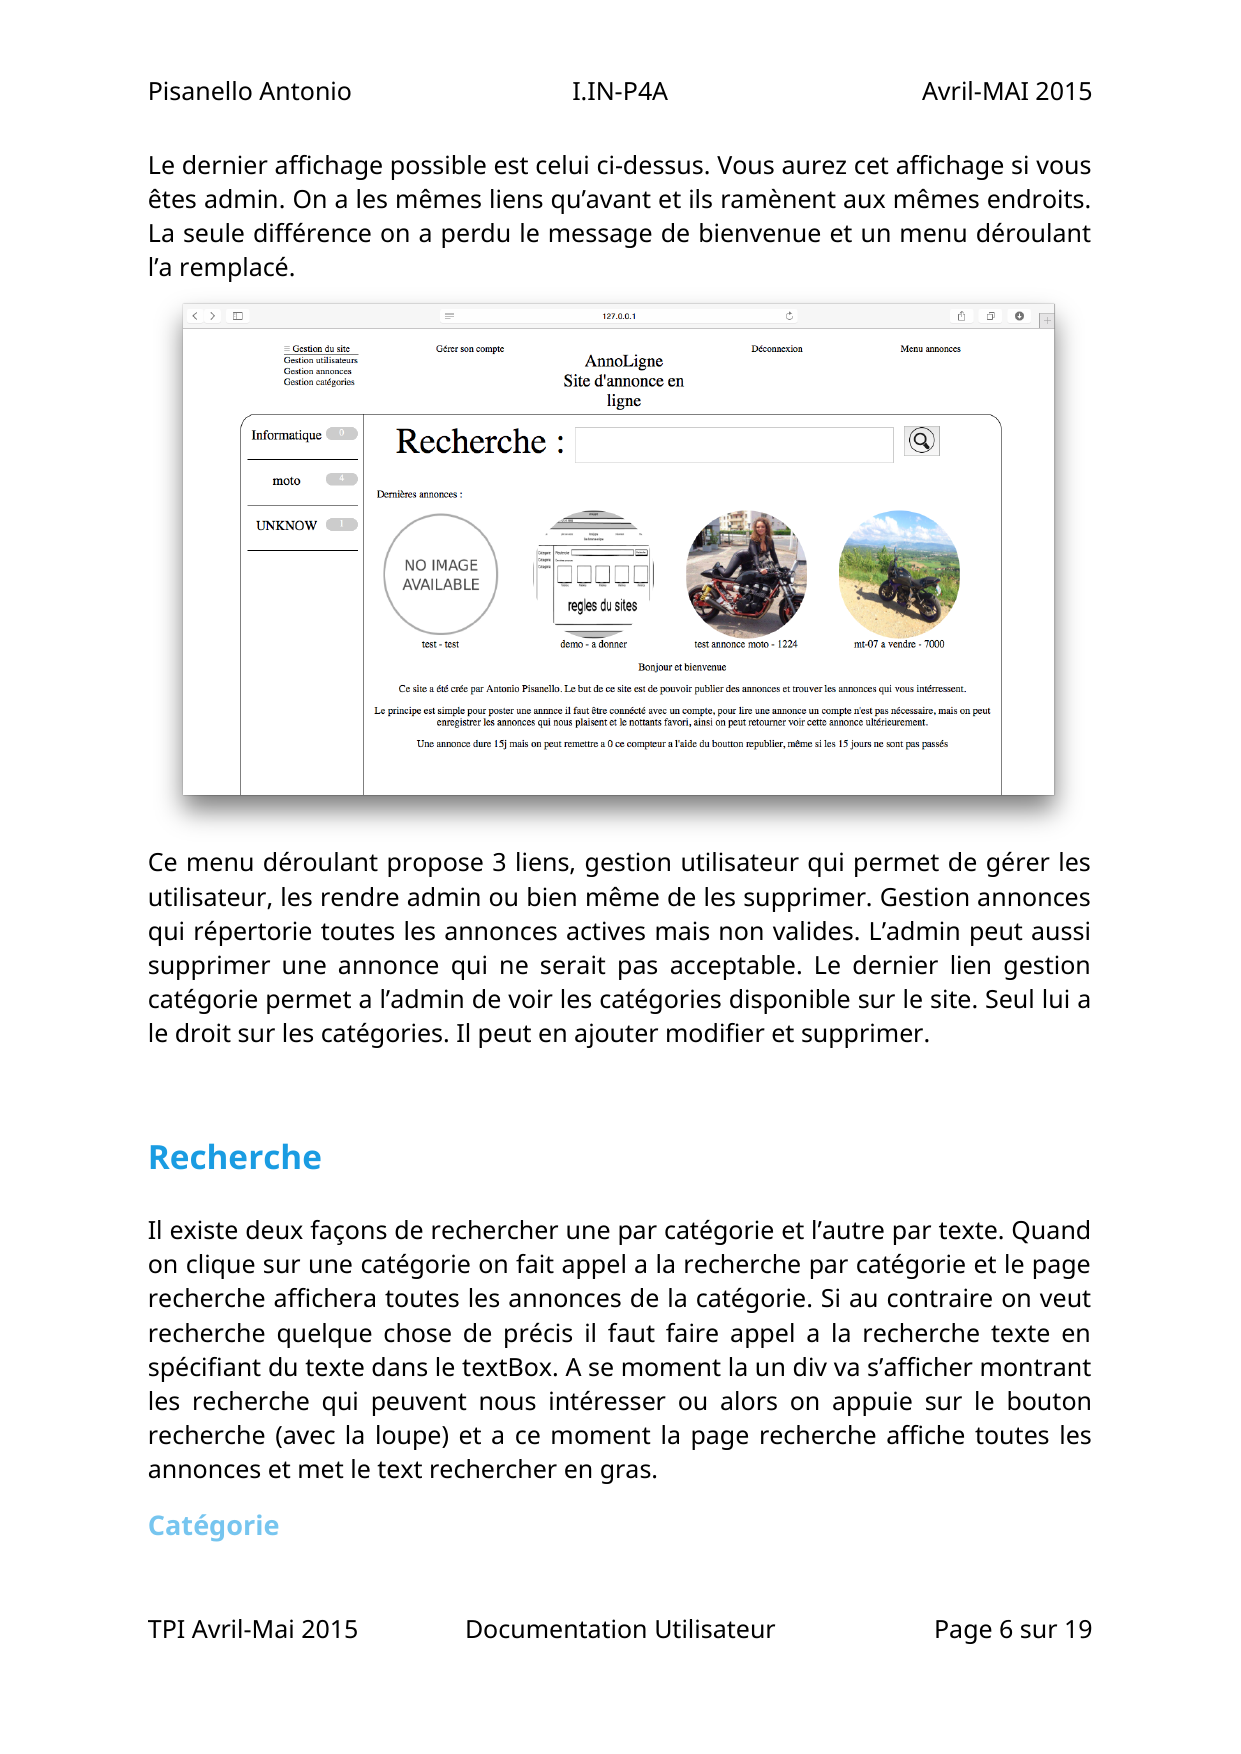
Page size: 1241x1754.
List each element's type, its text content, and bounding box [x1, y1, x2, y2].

text Il existe deux façons de rechercher une par catégorie et l’autre par texte. Quand on clique sur une catégorie on fait appel a la recherche par catégorie et le page recherche affichera toutes les annonces de la catégorie. Si au contraire on veut recherche quelque chose de précis il faut faire appel a la recherche texte en spécifiant du texte dans le textBox. A se moment la un div va s’afficher montrant les recherche qui peuvent nous intéresser ou alors on appuie sur le bouton recherche (avec la loupe) et a ce moment la page recherche affiche toutes les annonces et met le text rechercher en gras. [148, 1213, 1093, 1486]
subtitle Recherche [148, 1133, 1093, 1179]
text Le dernier affichage possible est celui ci-dessus. Vous aurez cet affichage si vous tes﷽﷽﷽﷽﷽﷽﷽ son pseudo, et son mot celui ce-dessus. férentes annonces qu'eut changer son avatar, son email, son pseudo, et son moêtes admin. On a les mêmes liens qu’avant et ils ramènent aux mêmes endroits. La seule différence on a perdu le message de bienvenue et un menu déroulant l’a remplacé. [148, 148, 1093, 284]
picture [147, 283, 1090, 846]
subtitle Catégorie [148, 1506, 1093, 1543]
text Ce menu déroulant propose 3 liens, gestion utilisateur qui permet de gérer les utilisateur, les rendre admin ou bien même de les supprimer. Gestion annonces qui répertorie toutes les annonces actives mais non valides. L’admin peut aussi supprimer une annonce qui ne serait pas acceptable. Le dernier lien gestion catégorie permet a l’admin de voir les catégories disponible sur le site. Seul lui a le droit sur les catégories. Il peut en ajouter modifier et supprimer. [148, 845, 1093, 1049]
